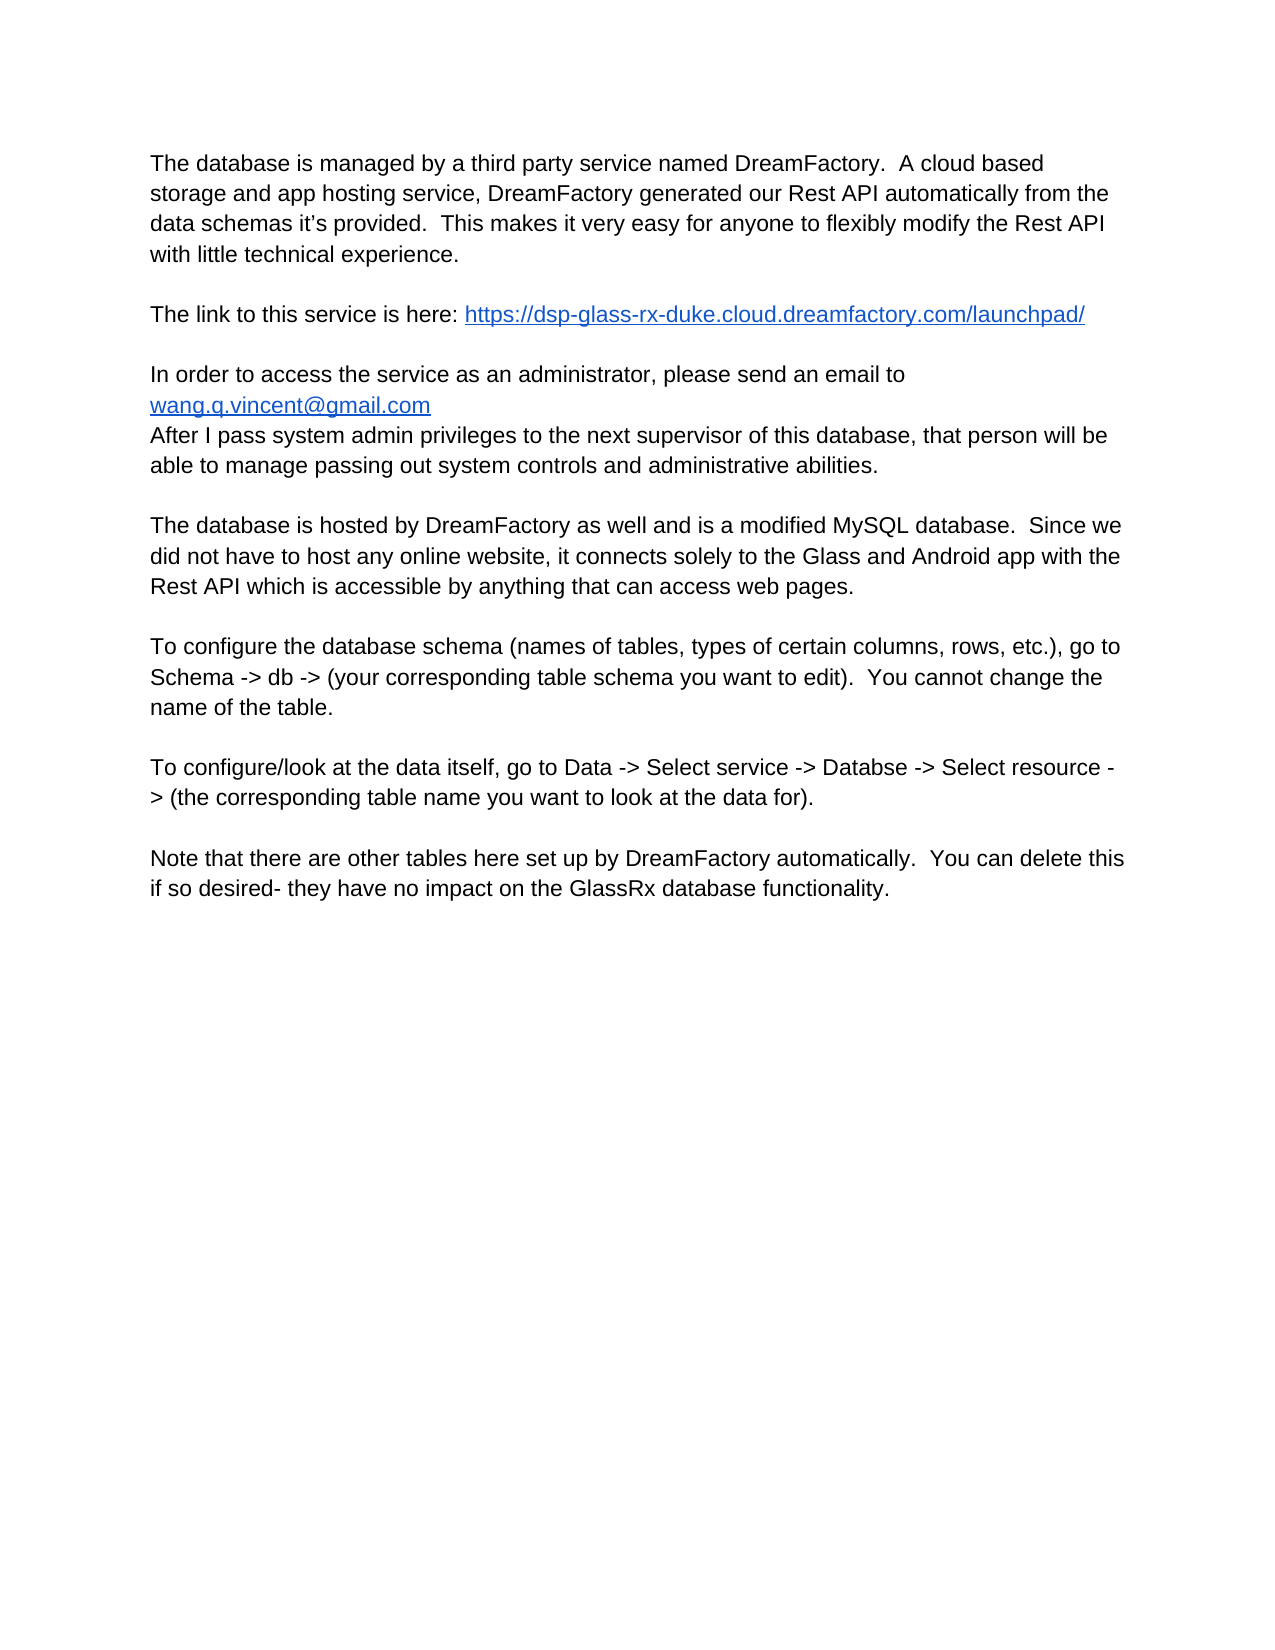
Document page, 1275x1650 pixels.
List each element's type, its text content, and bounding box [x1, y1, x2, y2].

text After I pass system admin privileges to the next supervisor of this database, that person will be able to manage passing out system controls and administrative abilities. [150, 422, 1125, 478]
text To configure/look at the data itself, go to Data -> Select service -> Databse -> Select resource -> (the corresponding table name you want to look at the data for). [150, 754, 1125, 811]
text The link to this service is here: https://dsp-glass-rx-duke.cloud.dreamfactory.com/launchpad/ [150, 301, 1125, 327]
text The database is hosted by DreamFactory as well and is a modified MySQL database. Since we did not have to host any online website, it connects solely to the Glass and Android app with the Rest API which is accessible by anything that can access web pages. [150, 512, 1125, 599]
text To configure the database schema (names of tables, types of certain columns, rows, etc.), go to Schema -> db -> (your corresponding table schema you want to edit). You cannot change the name of the table. [150, 633, 1125, 720]
text In order to access the service as an administrator, please send an email to wang.q.vincent@gmail.com [150, 361, 1125, 418]
text The database is managed by a third party service named DreamFactory. A cloud based storage and app hosting service, DreamFactory generated our Rest API automatically from the data schemas it’s provided. This makes it very easy for anyone to flexibly modify the Rest API with little technical experience. [150, 150, 1125, 267]
text Note that there are other tables here set up by DreamFactory automatically. You can delete this if so desired- they have no impact on the GlassRx database functionality. [150, 845, 1125, 901]
